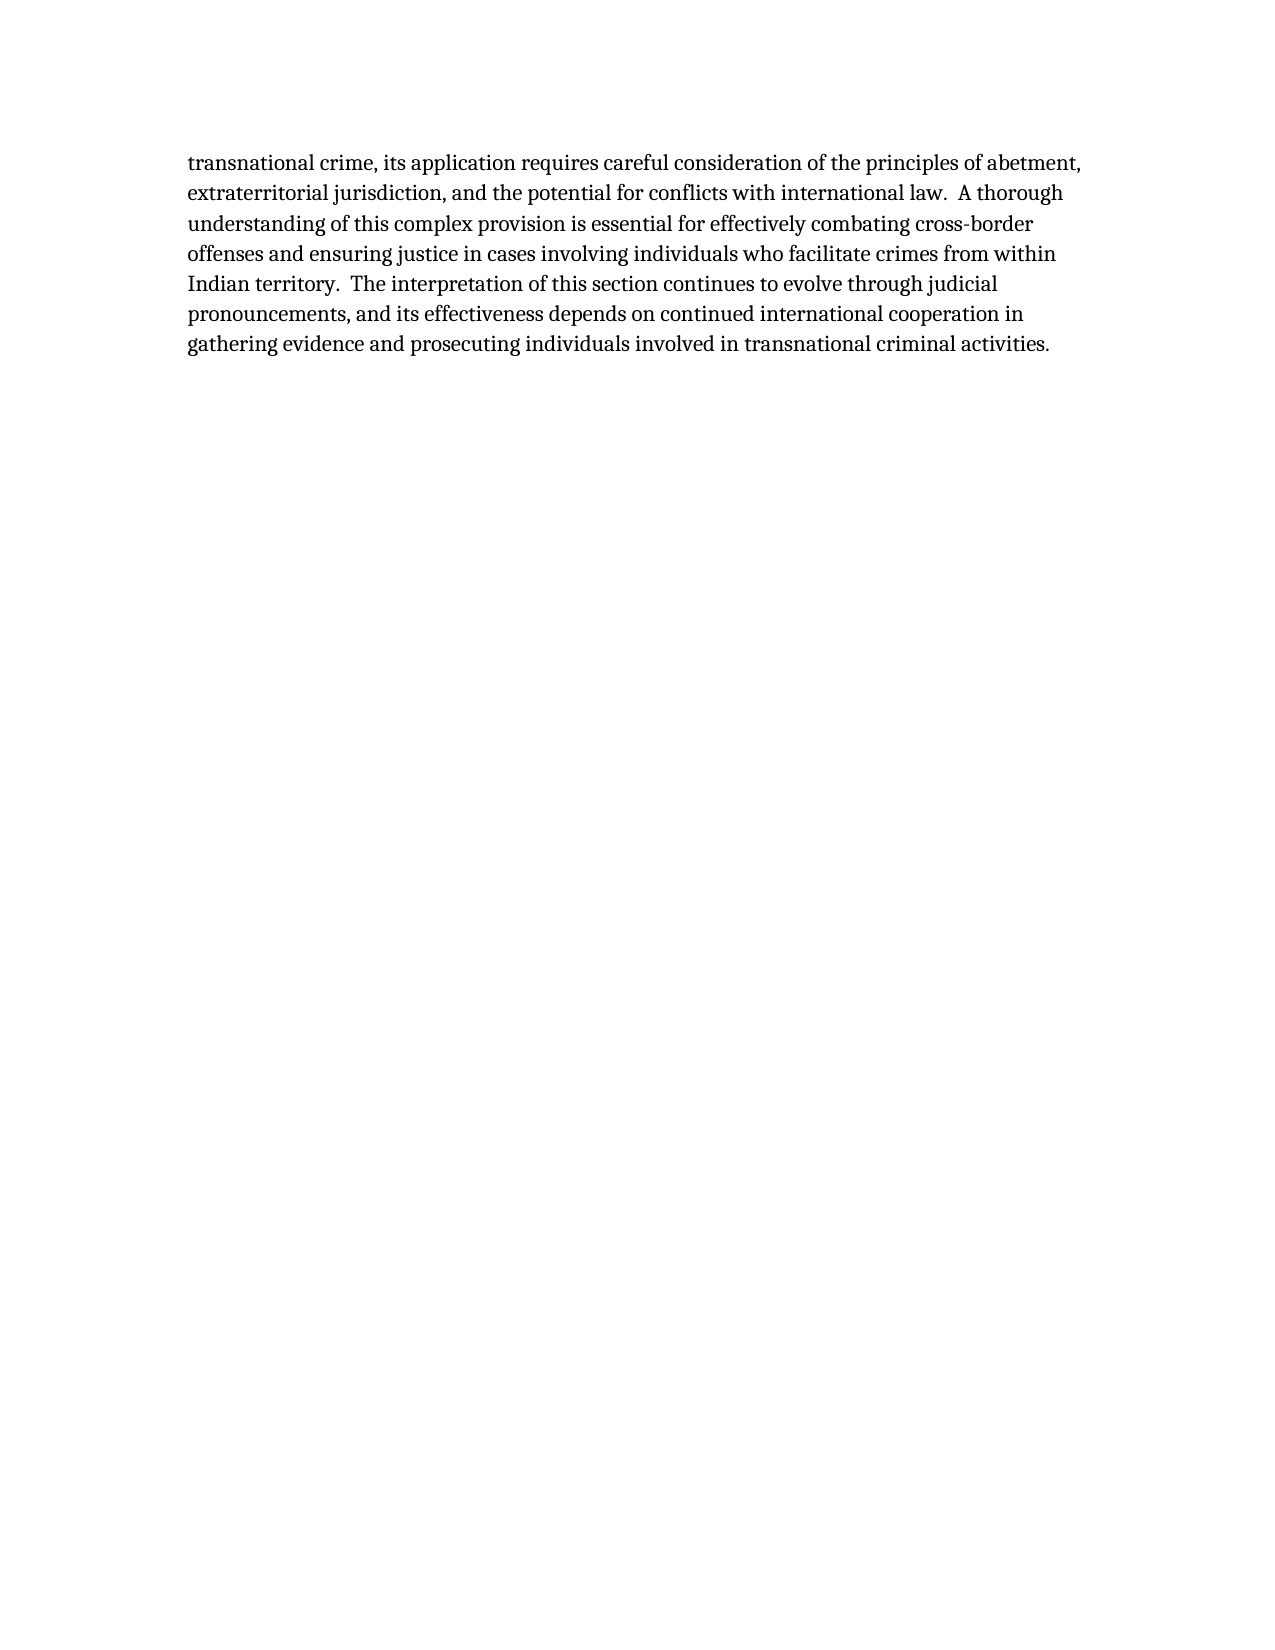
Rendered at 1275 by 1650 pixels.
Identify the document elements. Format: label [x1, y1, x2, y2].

text [187, 150, 1087, 388]
